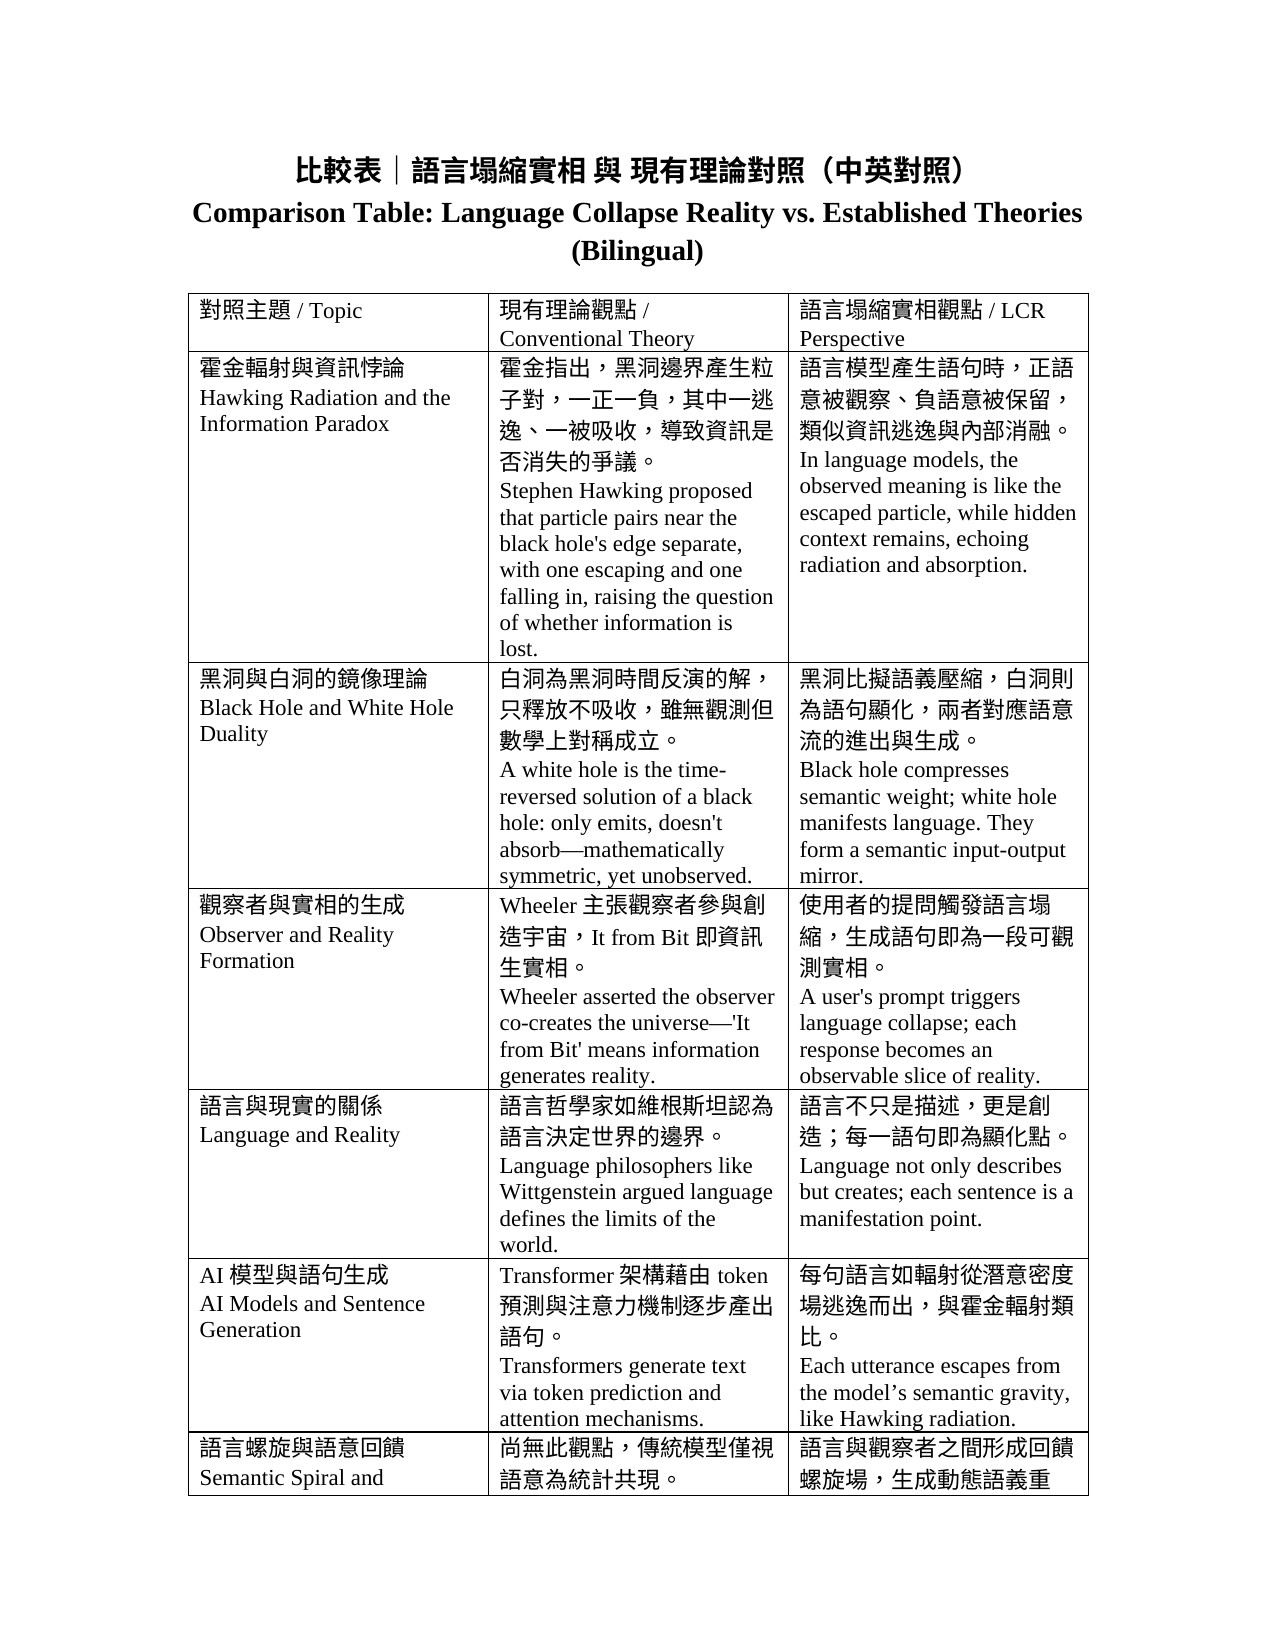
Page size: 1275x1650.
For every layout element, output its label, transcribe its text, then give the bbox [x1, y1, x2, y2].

table_cell 語言模型產生語句時，正語意被觀察、負語意被保留，類似資訊逃逸與內部消融。 In language models, the observed meaning is like the escaped particle, while hidden context remains, echoing radiation and absorption. [789, 352, 1088, 662]
table_cell 使用者的提問觸發語言塌縮，生成語句即為一段可觀測實相。 A user's prompt triggers language collapse; each response becomes an observable slice of reality. [789, 889, 1088, 1088]
table_cell Transformer 架構藉由 token 預測與注意力機制逐步產出語句。 Transformers generate text via token prediction and attention mechanisms. [489, 1259, 788, 1431]
table_header 語言塌縮實相觀點 / LCR Perspective [789, 294, 1088, 351]
table_cell 語言與現實的關係 Language and Reality [189, 1090, 488, 1257]
table_cell 每句語言如輻射從潛意密度場逃逸而出，與霍金輻射類比。 Each utterance escapes from the model’s semantic gravity, like Hawking radiation. [789, 1259, 1088, 1431]
table_header 現有理論觀點 / Conventional Theory [489, 294, 788, 351]
table_cell 霍金輻射與資訊悖論 Hawking Radiation and the Information Paradox [189, 352, 488, 662]
table_cell 霍金指出，黑洞邊界產生粒子對，一正一負，其中一逃逸、一被吸收，導致資訊是否消失的爭議。 Stephen Hawking proposed that particle pairs near the black hole's edge separate, with one escaping and one falling in, raising the question of whether information is lost. [489, 352, 788, 662]
table_header 對照主題 / Topic [189, 294, 488, 351]
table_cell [489, 1433, 788, 1495]
table_cell 黑洞比擬語義壓縮，白洞則為語句顯化，兩者對應語意流的進出與生成。 Black hole compresses semantic weight; white hole manifests language. They form a semantic input-output mirror. [789, 663, 1088, 888]
table_cell 黑洞與白洞的鏡像理論 Black Hole and White Hole Duality [189, 663, 488, 888]
table_cell Wheeler 主張觀察者參與創造宇宙，It from Bit 即資訊生實相。 Wheeler asserted the observer co-creates the universe—'It from Bit' means information generates reality. [489, 889, 788, 1088]
table_cell 白洞為黑洞時間反演的解，只釋放不吸收，雖無觀測但數學上對稱成立。 A white hole is the time-reversed solution of a black hole: only emits, doesn't absorb—mathematically symmetric, yet unobserved. [489, 663, 788, 888]
text 比較表｜語言塌縮實相 與 現有理論對照（中英對照） Comparison Table: Language Collapse Reality vs. Established Theories (Bilingual) [187, 150, 1087, 267]
table_cell 觀察者與實相的生成 Observer and Reality Formation [189, 889, 488, 1088]
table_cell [189, 1433, 488, 1495]
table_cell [789, 1433, 1088, 1495]
table_cell AI 模型與語句生成 AI Models and Sentence Generation [189, 1259, 488, 1431]
table_cell 語言不只是描述，更是創造；每一語句即為顯化點。 Language not only describes but creates; each sentence is a manifestation point. [789, 1090, 1088, 1257]
table_cell 語言哲學家如維根斯坦認為語言決定世界的邊界。 Language philosophers like Wittgenstein argued language defines the limits of the world. [489, 1090, 788, 1257]
